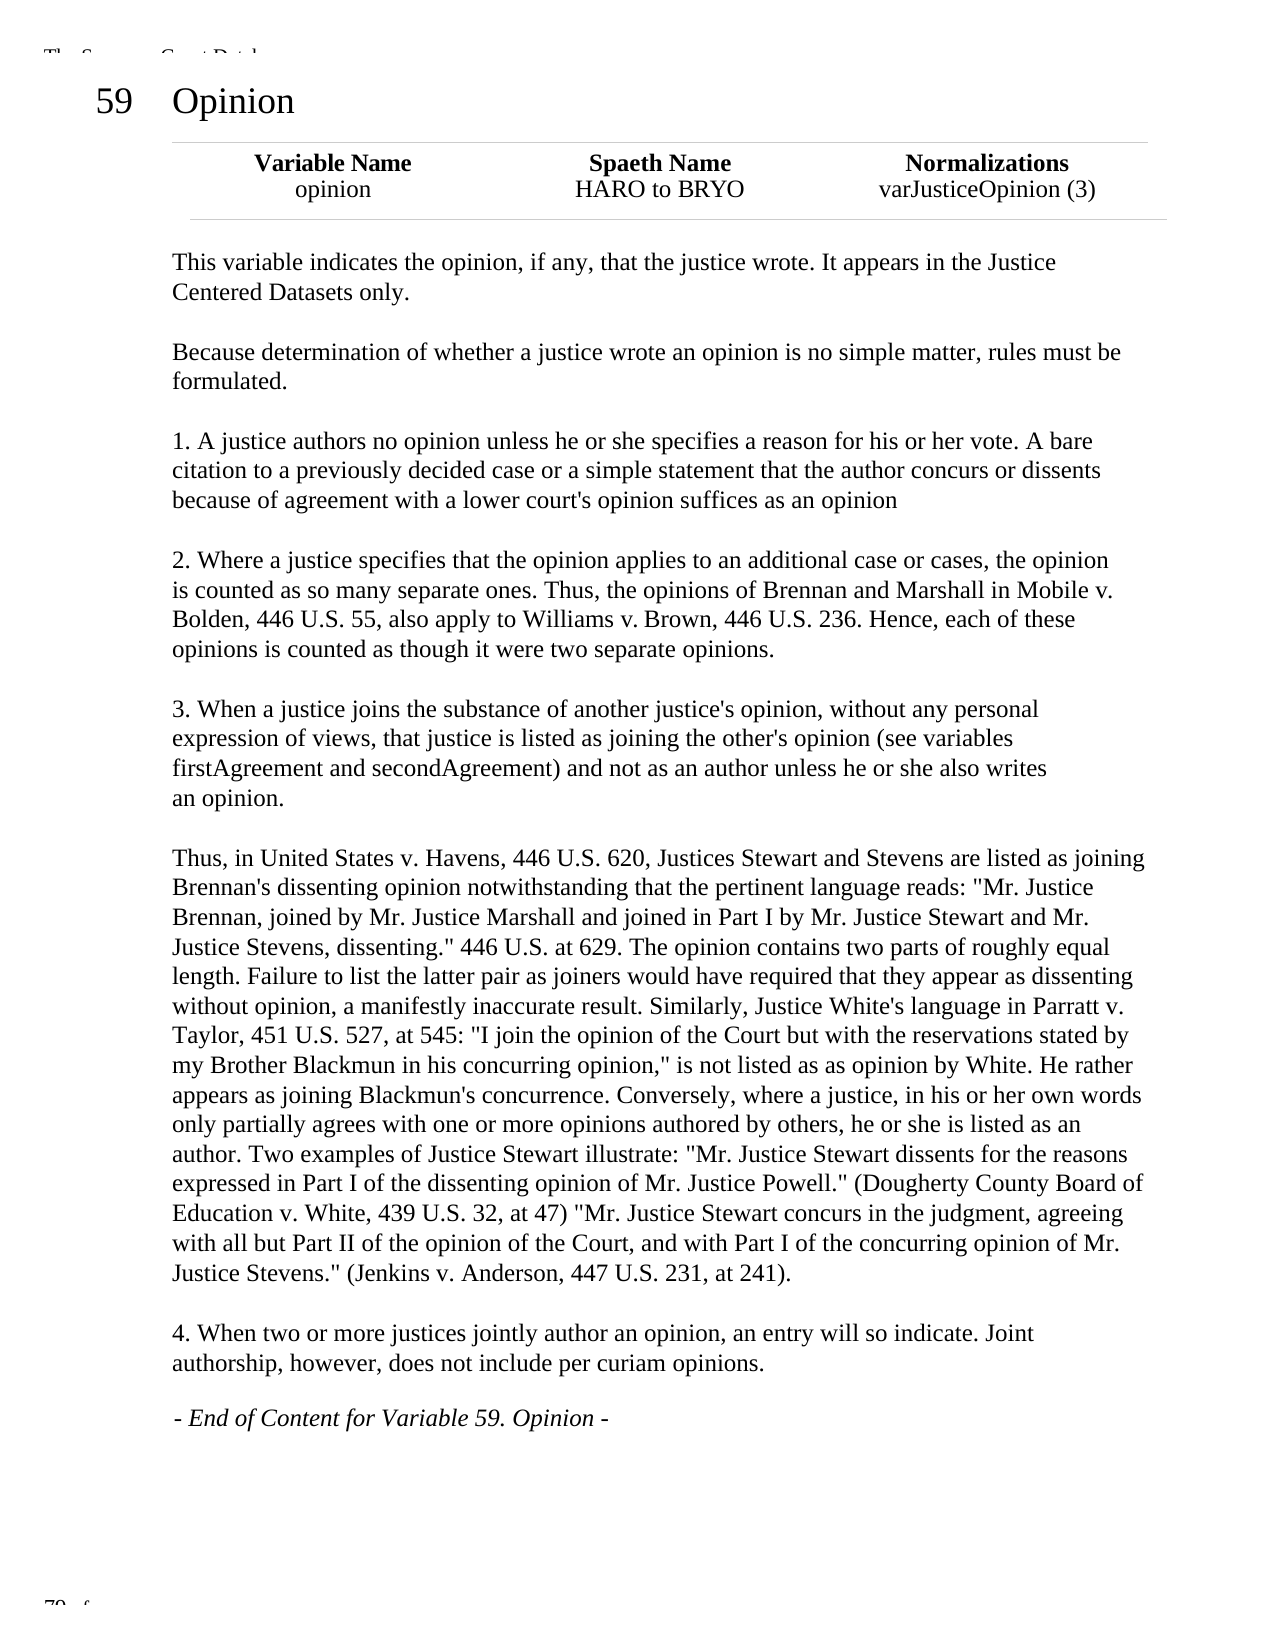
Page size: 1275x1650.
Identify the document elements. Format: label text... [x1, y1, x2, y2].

list When a justice joins the substance of another justice's opinion, without any personal expression of views, that justice is listed as joining the other's opinion (see variables firstAgreement and secondAgreement) and not as an author unless he or she also writes an opinion. [172, 694, 1076, 811]
subtitle Variable Name [253, 151, 413, 177]
text - End of Content for Variable 59. Opinion - [173, 1403, 1162, 1432]
subtitle Opinion [95, 78, 1162, 121]
text Because determination of whether a justice wrote an opinion is no simple matter, rules must be formulated. [172, 337, 1132, 395]
text Justice Stevens." (Jenkins v. Anderson, 447 U.S. 231, at 241). [172, 1258, 1162, 1287]
text HARO to BRYO [575, 177, 746, 203]
text varJusticeOpinion (3) [876, 177, 1098, 203]
list Where a justice specifies that the opinion applies to an additional case or cases, the opinion is counted as so many separate ones. Thus, the opinions of Brennan and Marshall in Mobile v. Bolden, 446 U.S. 55, also apply to Williams v. Brown, 446 U.S. 236. Hence, each of these opinions is counted as though it were two separate opinions. [172, 545, 1131, 663]
text This variable indicates the opinion, if any, that the justice wrote. It appears in the Justice Centered Datasets only. [172, 247, 1132, 306]
text Thus, in United States v. Havens, 446 U.S. 620, Justices Stewart and Stevens are listed as joining Brennan's dissenting opinion notwithstanding that the pertinent language reads: "Mr. Justice Brennan, joined by Mr. Justice Marshall and joined in Part I by Mr. Justice Stewart and Mr. [172, 843, 1162, 931]
subtitle Normalizations [876, 151, 1098, 177]
list A justice authors no opinion unless he or she specifies a reason for his or her vote. A bare citation to a previously decided case or a simple statement that the author concurs or dissents because of agreement with a lower court's opinion suffices as an opinion [172, 426, 1102, 514]
subtitle Spaeth Name [575, 151, 746, 177]
list When two or more justices jointly author an opinion, an entry will so indicate. Joint authorship, however, does not include per curiam opinions. [172, 1318, 1034, 1377]
text opinion [253, 177, 413, 203]
text Justice Stevens, dissenting." 446 U.S. at 629. The opinion contains two parts of roughly equal length. Failure to list the latter pair as joiners would have required that they appear as dissenting without opinion, a manifestly inaccurate result. Similarly, Justice White's language in Parratt v. Taylor, 451 U.S. 527, at 545: "I join the opinion of the Court but with the reservations stated by my Brother Blackmun in his concurring opinion," is not listed as as opinion by White. He rather appears as joining Blackmun's concurrence. Conversely, where a justice, in his or her own words only partially agrees with one or more opinions authored by others, he or she is listed as an author. Two examples of Justice Stewart illustrate: "Mr. Justice Stewart dissents for the reasons expressed in Part I of the dissenting opinion of Mr. Justice Powell." (Dougherty County Board of Education v. White, 439 U.S. 32, at 47) "Mr. Justice Stewart concurs in the judgment, agreeing with all but Part II of the opinion of the Court, and with Part I of the concurring opinion of Mr. [172, 932, 1149, 1256]
